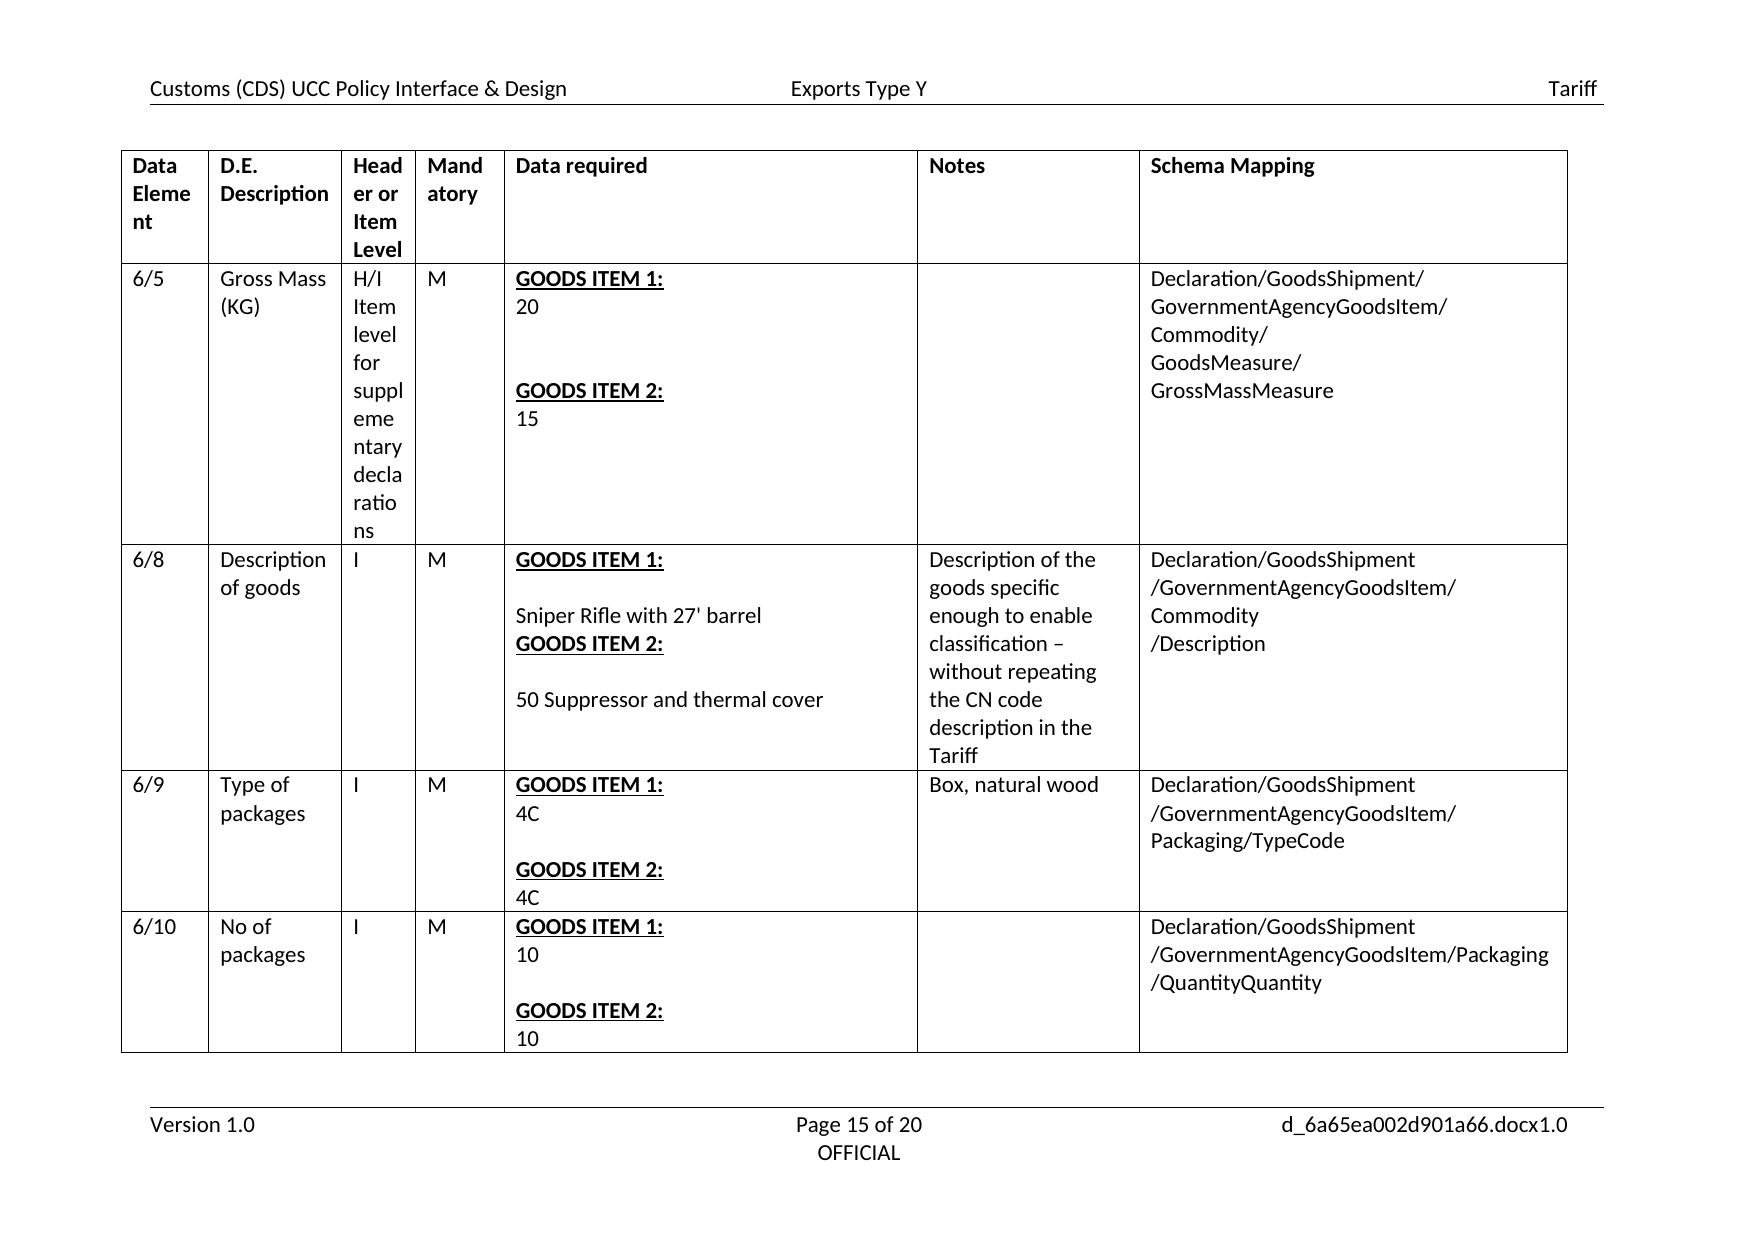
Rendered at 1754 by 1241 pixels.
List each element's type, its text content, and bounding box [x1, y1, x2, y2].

table_cell Declaration/GoodsShipment /GovernmentAgencyGoodsItem/Commodity /Description [1140, 545, 1567, 769]
table_header Schema Mapping [1140, 151, 1567, 263]
table_cell 6/9 [122, 771, 208, 911]
table_cell GOODS ITEM 1: 10 GOODS ITEM 2: 10 [505, 912, 917, 1052]
table_cell GOODS ITEM 1: 20 GOODS ITEM 2: 15 [505, 264, 917, 544]
table_cell H/I Item level for supplementary declarations [342, 264, 415, 544]
table_cell [918, 264, 1139, 544]
table_header Notes [918, 151, 1139, 263]
table_cell M [416, 264, 504, 544]
table_cell [918, 912, 1139, 1052]
table_cell No of packages [209, 912, 341, 1052]
table_header Data required [505, 151, 917, 263]
table_header Data Element [122, 151, 208, 263]
table_cell I [342, 912, 415, 1052]
table_cell I [342, 545, 415, 769]
table_cell Gross Mass (KG) [209, 264, 341, 544]
table_cell Description of goods [209, 545, 341, 769]
table_cell 6/5 [122, 264, 208, 544]
table_cell M [416, 912, 504, 1052]
table_cell 6/10 [122, 912, 208, 1052]
table_cell Declaration/GoodsShipment /GovernmentAgencyGoodsItem/Packaging /QuantityQuantity [1140, 912, 1567, 1052]
table_cell GOODS ITEM 1: Sniper Rifle with 27' barrel GOODS ITEM 2: 50 Suppressor and thermal cover [505, 545, 917, 769]
table_cell Type of packages [209, 771, 341, 911]
table_cell Declaration/GoodsShipment /GovernmentAgencyGoodsItem/Packaging/TypeCode [1140, 771, 1567, 911]
table_header Mandatory [416, 151, 504, 263]
table_header D.E. Description [209, 151, 341, 263]
table_cell GOODS ITEM 1: 4C GOODS ITEM 2: 4C [505, 771, 917, 911]
table_cell M [416, 771, 504, 911]
table_cell M [416, 545, 504, 769]
table_cell Box, natural wood [918, 771, 1139, 911]
table_cell Description of the goods specific enough to enable classification – without repeating the CN code description in the Tariff [918, 545, 1139, 769]
table_cell Declaration/GoodsShipment/ GovernmentAgencyGoodsItem/ Commodity/ GoodsMeasure/ GrossMassMeasure [1140, 264, 1567, 544]
table_header Header or Item Level [342, 151, 415, 263]
table_cell I [342, 771, 415, 911]
table_cell 6/8 [122, 545, 208, 769]
